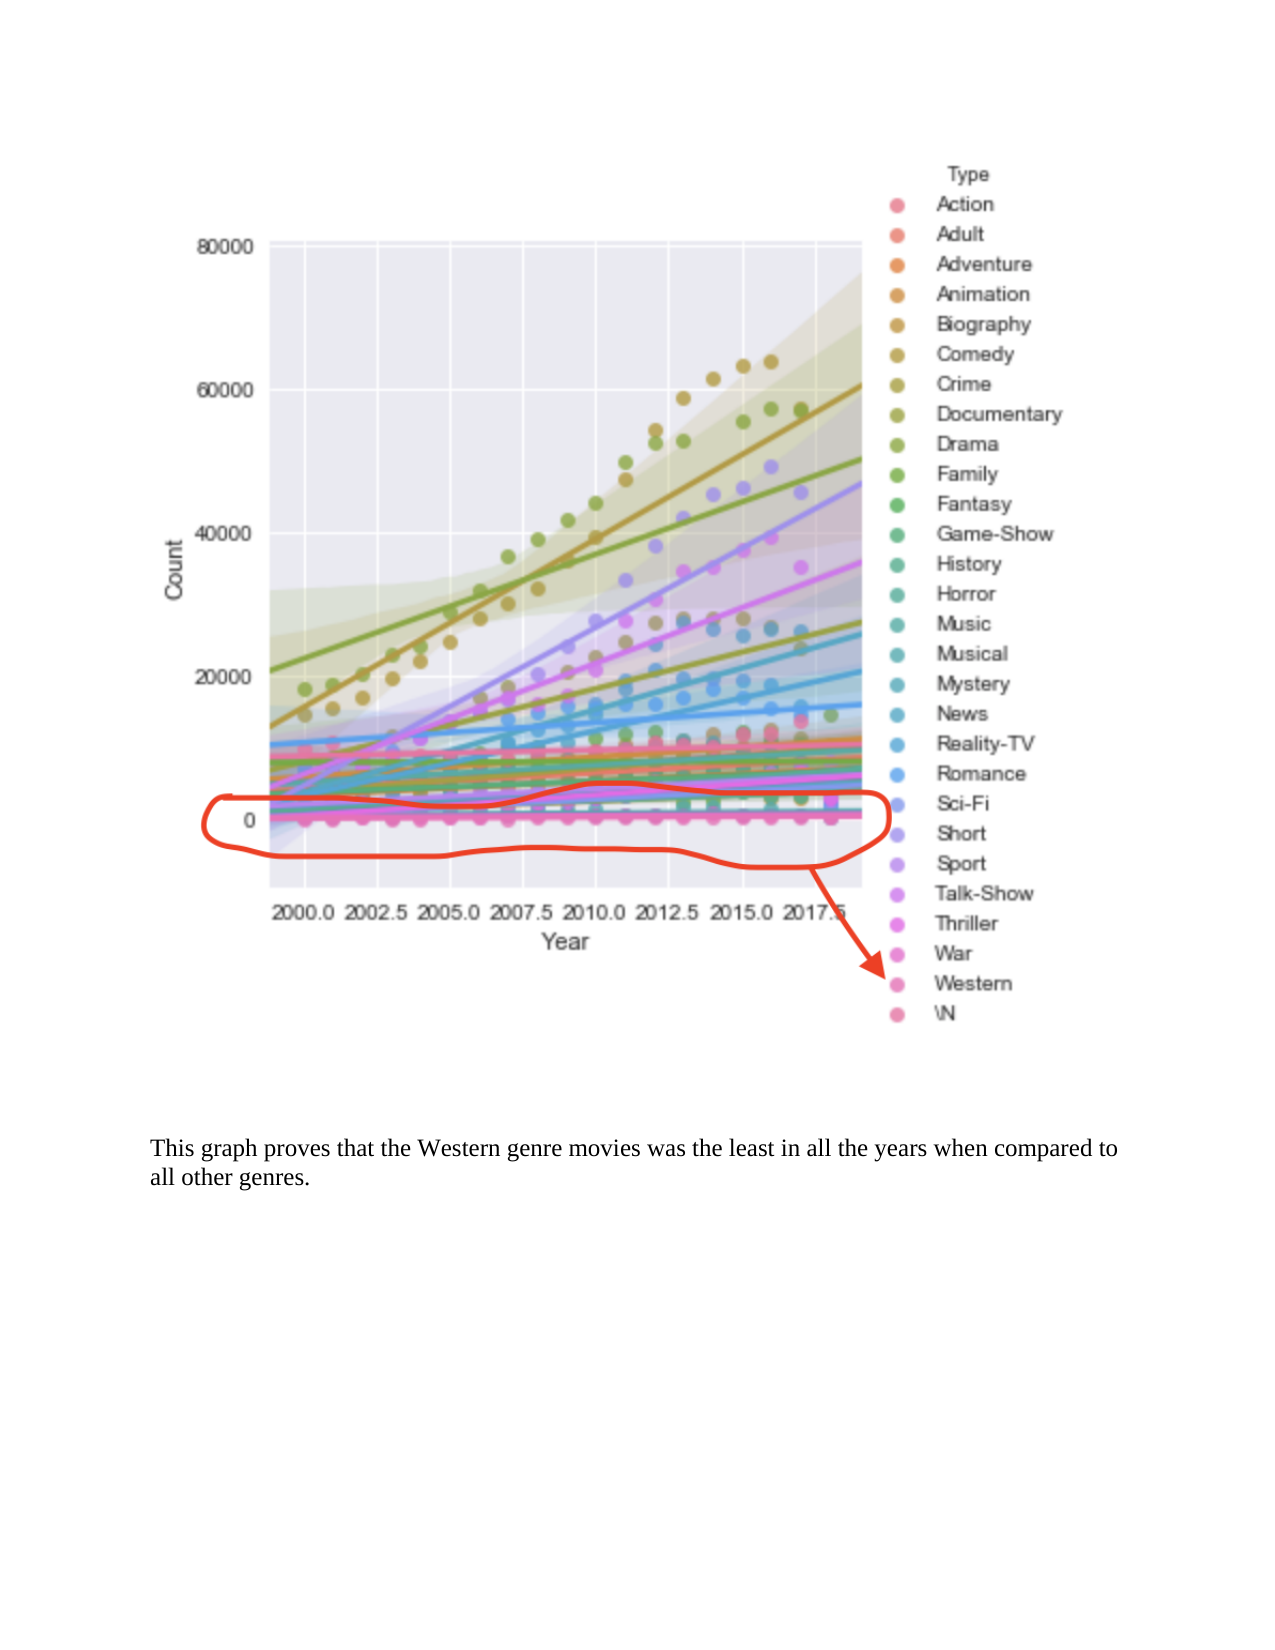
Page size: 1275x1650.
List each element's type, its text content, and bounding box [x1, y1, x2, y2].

text This graph proves that the Western genre movies was the least in all the years when compared to all other genres. [150, 1133, 1125, 1191]
picture [150, 150, 1093, 1076]
